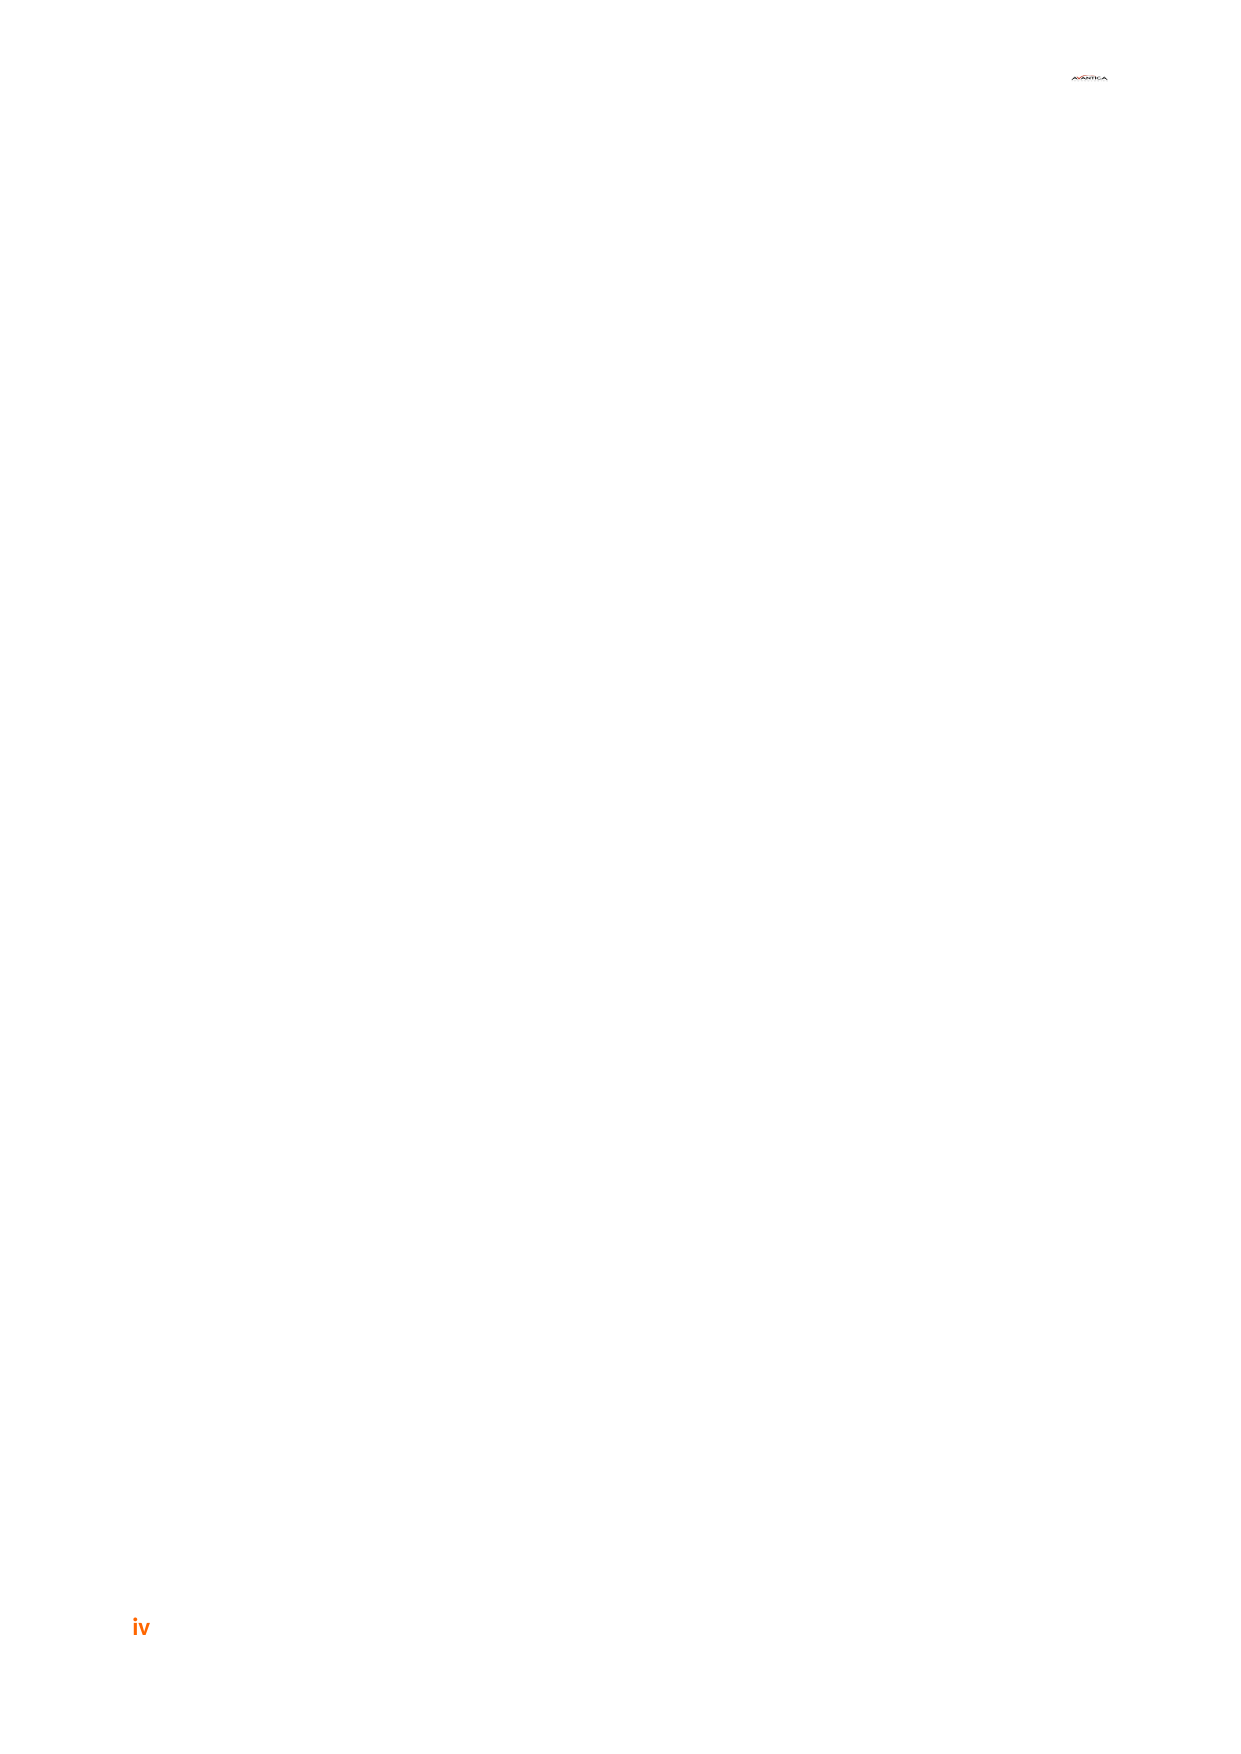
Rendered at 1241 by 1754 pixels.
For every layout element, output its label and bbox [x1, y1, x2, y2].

picture [1070, 75, 1109, 82]
